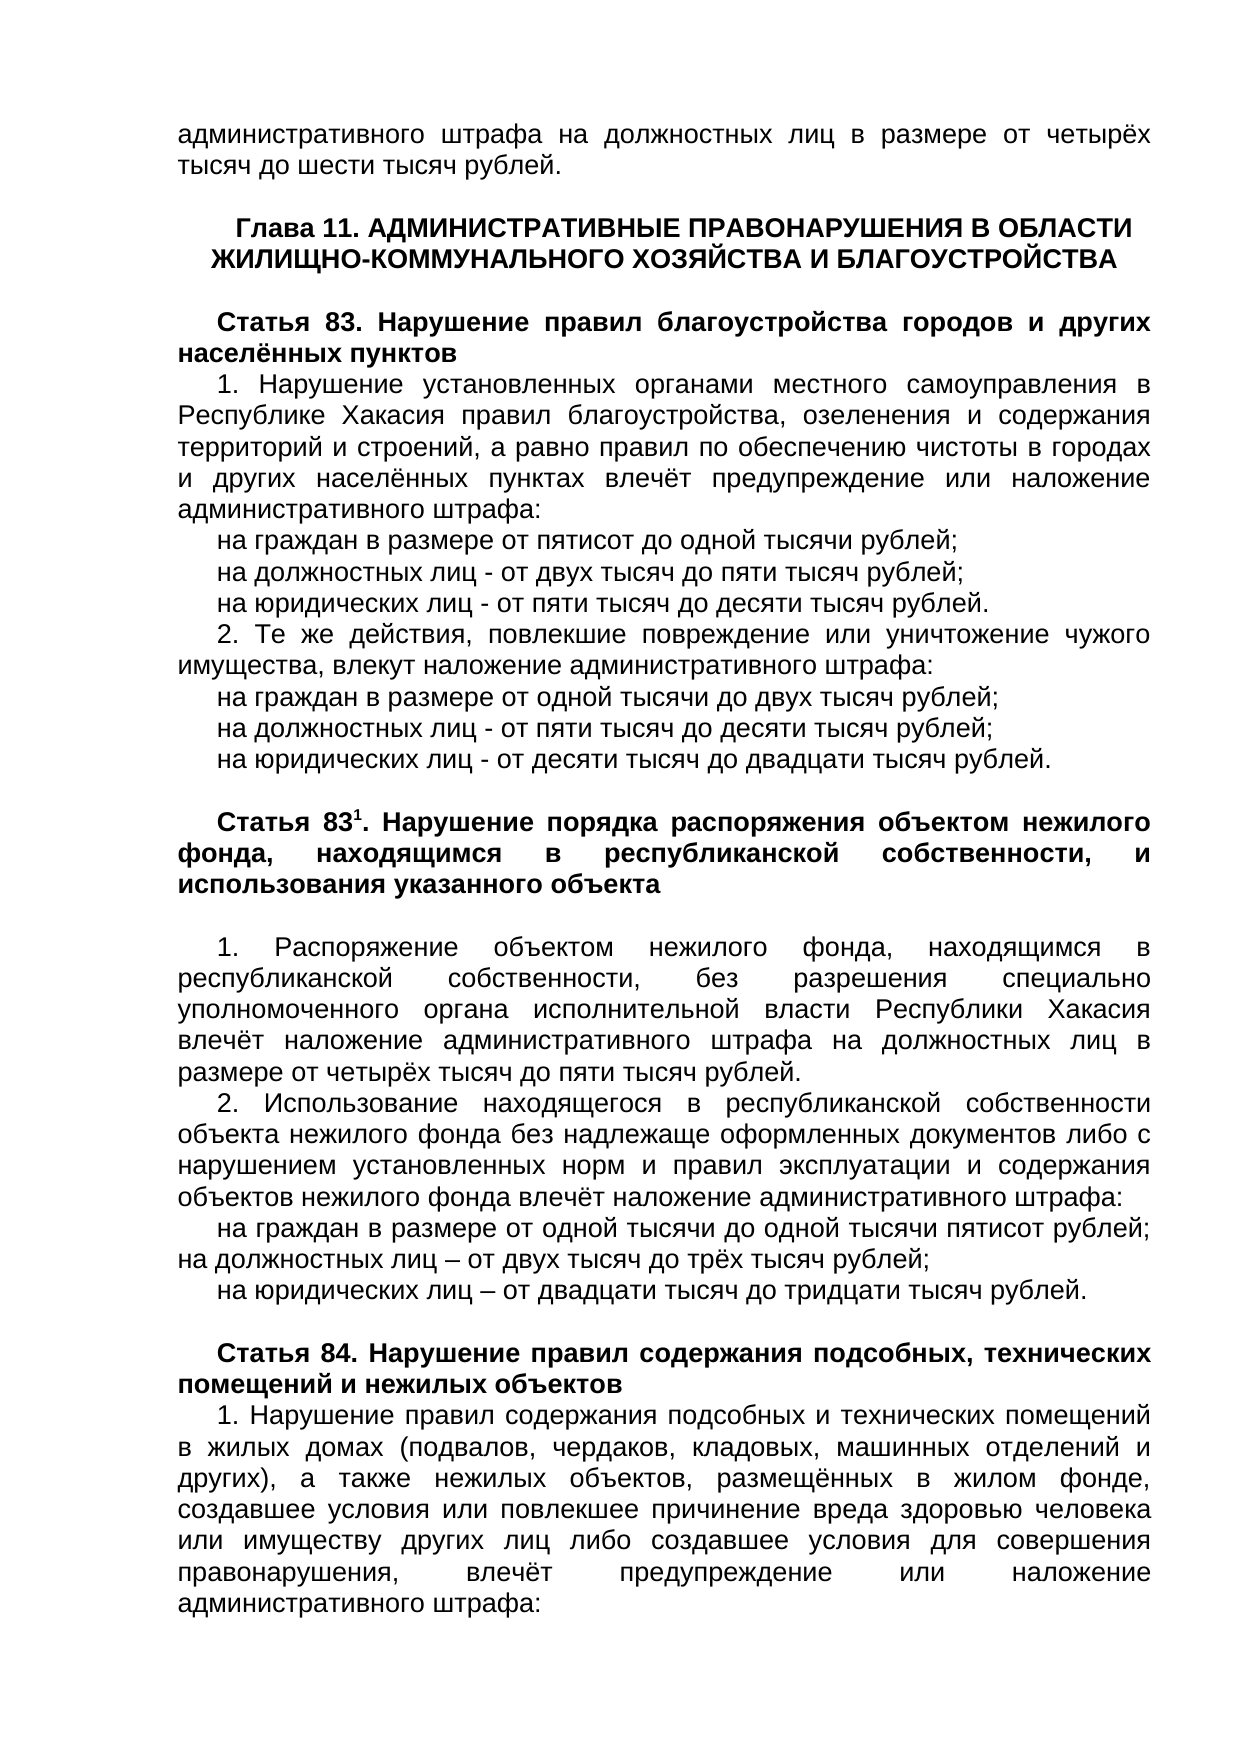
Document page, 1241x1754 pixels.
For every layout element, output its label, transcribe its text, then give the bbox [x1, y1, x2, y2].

text Статья 84. Нарушение правил содержания подсобных, технических помещений и нежилых объектов [177, 1337, 1152, 1399]
text на должностных лиц - от пяти тысяч до десяти тысяч рублей; [177, 712, 1152, 743]
text 1. Нарушение правил содержания подсобных и технических помещений в жилых домах (подвалов, чердаков, кладовых, машинных отделений и других), а также нежилых объектов, размещённых в жилом фонде, создавшее условия или повлекшее причинение вреда здоровью человека или имуществу других лиц либо создавшее условия для совершения правонарушения, влечёт предупреждение или наложение административного штрафа: [177, 1399, 1152, 1618]
text на должностных лиц - от двух тысяч до пяти тысяч рублей; [177, 556, 1152, 587]
text Статья 831. Нарушение порядка распоряжения объектом нежилого фонда, находящимся в республиканской собственности, и использования указанного объекта [177, 806, 1152, 899]
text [177, 118, 1152, 181]
text на граждан в размере от одной тысячи до двух тысяч рублей; [177, 681, 1152, 712]
text на граждан в размере от пятисот до одной тысячи рублей; [177, 524, 1152, 556]
text Глава 11. АДМИНИСТРАТИВНЫЕ ПРАВОНАРУШЕНИЯ В ОБЛАСТИ ЖИЛИЩНО-КОММУНАЛЬНОГО ХОЗЯЙСТВА И БЛАГОУСТРОЙСТВА [177, 212, 1152, 274]
text на граждан в размере от одной тысячи до одной тысячи пятисот рублей; на должностных лиц – от двух тысяч до трёх тысяч рублей; [177, 1212, 1152, 1274]
text на юридических лиц – от двадцати тысяч до тридцати тысяч рублей. [177, 1274, 1152, 1306]
text 2. Использование находящегося в республиканской собственности объекта нежилого фонда без надлежаще оформленных документов либо с нарушением установленных норм и правил эксплуатации и содержания объектов нежилого фонда влечёт наложение административного штрафа: [177, 1087, 1152, 1212]
text 1. Нарушение установленных органами местного самоуправления в Республике Хакасия правил благоустройства, озеленения и содержания территорий и строений, а равно правил по обеспечению чистоты в городах и других населённых пунктах влечёт предупреждение или наложение административного штрафа: [177, 368, 1152, 524]
text Статья 83. Нарушение правил благоустройства городов и других населённых пунктов [177, 306, 1152, 368]
text на юридических лиц - от десяти тысяч до двадцати тысяч рублей. [177, 743, 1152, 774]
text 1. Распоряжение объектом нежилого фонда, находящимся в республиканской собственности, без разрешения специально уполномоченного органа исполнительной власти Республики Хакасия влечёт наложение административного штрафа на должностных лиц в размере от четырёх тысяч до пяти тысяч рублей. [177, 931, 1152, 1087]
text на юридических лиц - от пяти тысяч до десяти тысяч рублей. [177, 587, 1152, 618]
text 2. Те же действия, повлекшие повреждение или уничтожение чужого имущества, влекут наложение административного штрафа: [177, 618, 1152, 681]
